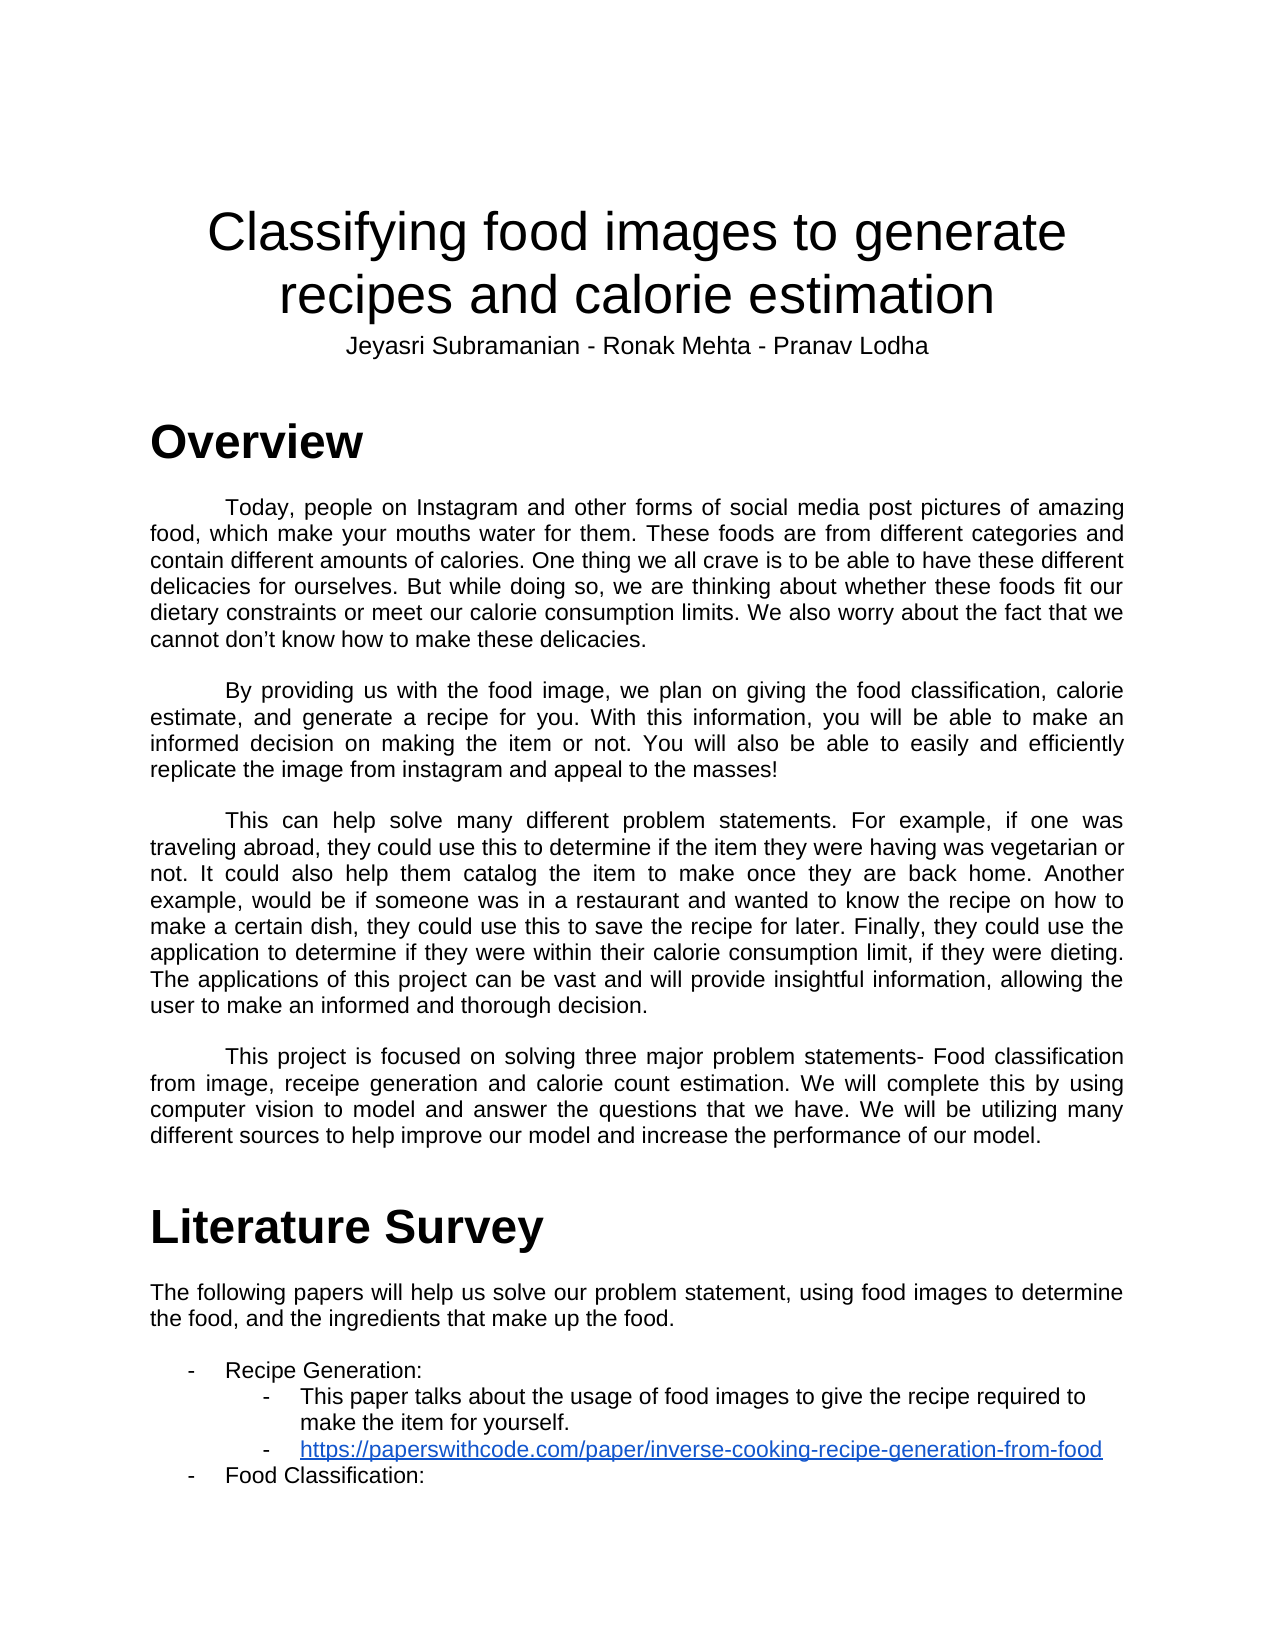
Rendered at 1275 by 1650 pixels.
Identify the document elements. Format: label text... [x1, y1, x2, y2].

text This can help solve many different problem statements. For example, if one was traveling abroad, they could use this to determine if the item they were having was vegetarian or not. It could also help them catalog the item to make once they are back home. Another example, would be if someone was in a restaurant and wanted to know the recipe on how to make a certain dish, they could use this to save the recipe for later. Finally, they could use the application to determine if they were within their calorie consumption limit, if they were dieting. The applications of this project can be vast and will provide insightful information, allowing the user to make an informed and thorough decision. [150, 807, 1125, 1018]
text By providing us with the food image, we plan on giving the food classification, calorie estimate, and generate a recipe for you. With this information, you will be able to make an informed decision on making the item or not. You will also be able to easily and efficiently replicate the image from instagram and appeal to the masses! [150, 677, 1125, 782]
title Classifying food images to generate recipes and calorie estimation [150, 200, 1125, 324]
list This paper talks about the usage of food images to give the recipe required to make the item for yourself. [262, 1383, 1125, 1436]
text Jeyasri Subramanian - Ronak Mehta - Pranav Lodha [150, 331, 1125, 359]
text Today, people on Instagram and other forms of social media post pictures of amazing food, which make your mouths water for them. These foods are from different categories and contain different amounts of calories. One thing we all crave is to be able to have these different delicacies for ourselves. But while doing so, we are thinking about whether these foods fit our dietary constraints or meet our calorie consumption limits. We also worry about the fact that we cannot don’t know how to make these delicacies. [150, 494, 1125, 652]
subtitle Literature Survey [150, 1199, 1125, 1254]
text The following papers will help us solve our problem statement, using food images to determine the food, and the ingredients that make up the food. [150, 1279, 1125, 1332]
list Recipe Generation: [187, 1357, 1125, 1383]
list https://paperswithcode.com/paper/inverse-cooking-recipe-generation-from-food [262, 1436, 1125, 1462]
subtitle Overview [150, 414, 1125, 469]
text This project is focused on solving three major problem statements- Food classification from image, receipe generation and calorie count estimation. We will complete this by using computer vision to model and answer the questions that we have. We will be utilizing many different sources to help improve our model and increase the performance of our model. [150, 1043, 1125, 1149]
list Food Classification: [187, 1462, 1125, 1488]
